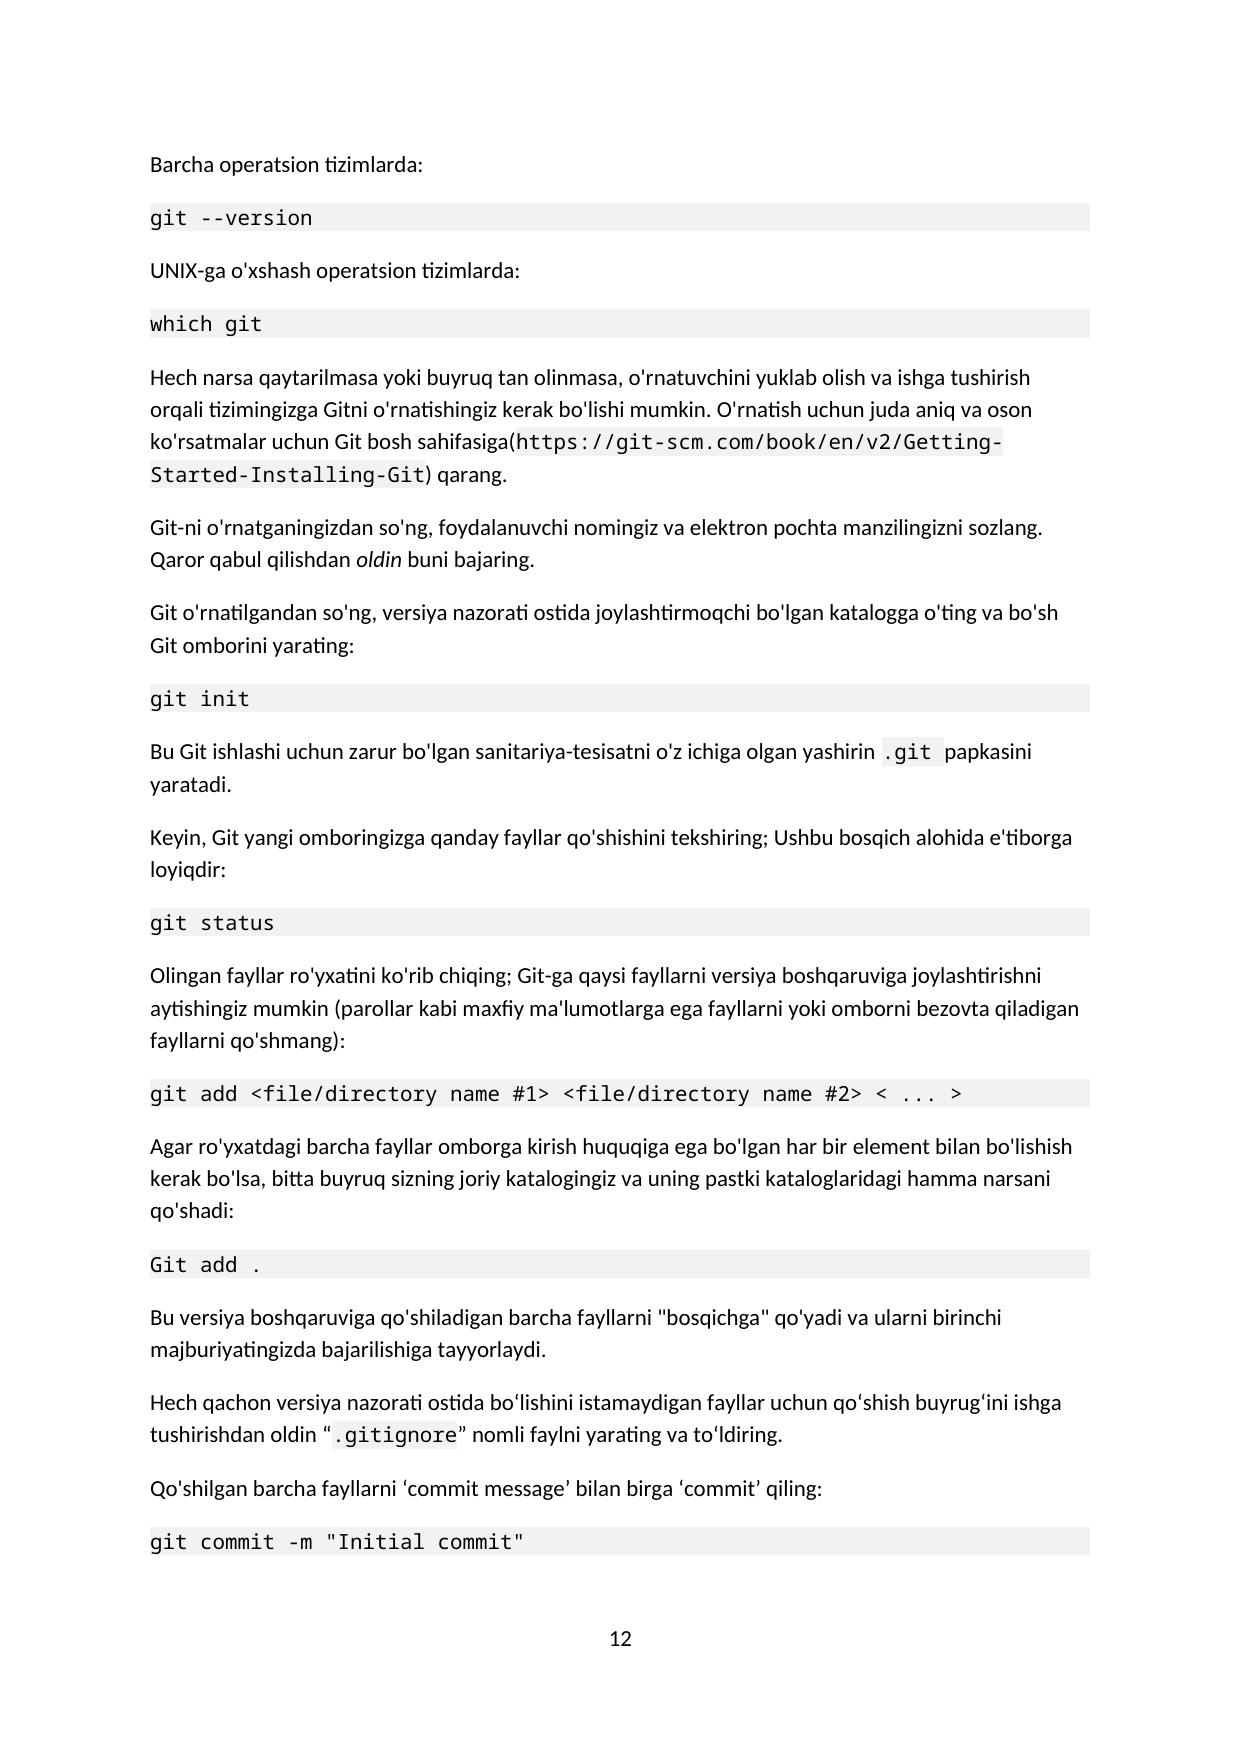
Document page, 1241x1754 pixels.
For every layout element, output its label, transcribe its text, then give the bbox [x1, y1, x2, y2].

text Git-ni o'rnatganingizdan so'ng, foydalanuvchi nomingiz va elektron pochta manzilingizni sozlang. Qaror qabul qilishdan oldin buni bajaring. [150, 513, 1090, 573]
text Git add . [150, 1250, 1090, 1278]
text Qo'shilgan barcha fayllarni ‘commit message’ bilan birga ‘commit’ qiling: [150, 1474, 1090, 1502]
text Keyin, Git yangi omboringizga qanday fayllar qo'shishini tekshiring; Ushbu bosqich alohida e'tiborga loyiqdir: [150, 823, 1090, 883]
text Agar ro'yxatdagi barcha fayllar omborga kirish huquqiga ega bo'lgan har bir element bilan bo'lishish kerak bo'lsa, bitta buyruq sizning joriy katalogingiz va uning pastki kataloglaridagi hamma narsani qo'shadi: [150, 1132, 1090, 1225]
text Bu versiya boshqaruviga qo'shiladigan barcha fayllarni "bosqichga" qo'yadi va ularni birinchi majburiyatingizda bajarilishiga tayyorlaydi. [150, 1303, 1090, 1363]
text Hech qachon versiya nazorati ostida boʻlishini istamaydigan fayllar uchun qoʻshish buyrugʻini ishga tushirishdan oldin “.gitignore” nomli faylni yarating va toʻldiring. [150, 1388, 1090, 1449]
text Olingan fayllar ro'yxatini ko'rib chiqing; Git-ga qaysi fayllarni versiya boshqaruviga joylashtirishni aytishingiz mumkin (parollar kabi maxfiy ma'lumotlarga ega fayllarni yoki omborni bezovta qiladigan fayllarni qo'shmang): [150, 961, 1090, 1054]
text Git o'rnatilgandan so'ng, versiya nazorati ostida joylashtirmoqchi bo'lgan katalogga o'ting va bo'sh Git omborini yarating: [150, 598, 1090, 659]
text git add <file/directory name #1> <file/directory name #2> < ... > [150, 1079, 1090, 1107]
text git commit -m "Initial commit" [150, 1527, 1090, 1555]
text UNIX-ga o'xshash operatsion tizimlarda: [150, 256, 1090, 284]
text Barcha operatsion tizimlarda: [150, 150, 1090, 178]
text git status [150, 908, 1090, 936]
text git init [150, 684, 1090, 712]
text which git [150, 309, 1090, 338]
text Bu Git ishlashi uchun zarur bo'lgan sanitariya-tesisatni o'z ichiga olgan yashirin .git papkasini yaratadi. [150, 737, 1090, 798]
text git --version [150, 203, 1090, 231]
text Hech narsa qaytarilmasa yoki buyruq tan olinmasa, o'rnatuvchini yuklab olish va ishga tushirish orqali tizimingizga Gitni o'rnatishingiz kerak bo'lishi mumkin. O'rnatish uchun juda aniq va oson ko'rsatmalar uchun Git bosh sahifasiga(https://git-scm.com/book/en/v2/Getting-Started-Installing-Git) qarang. [150, 363, 1090, 488]
